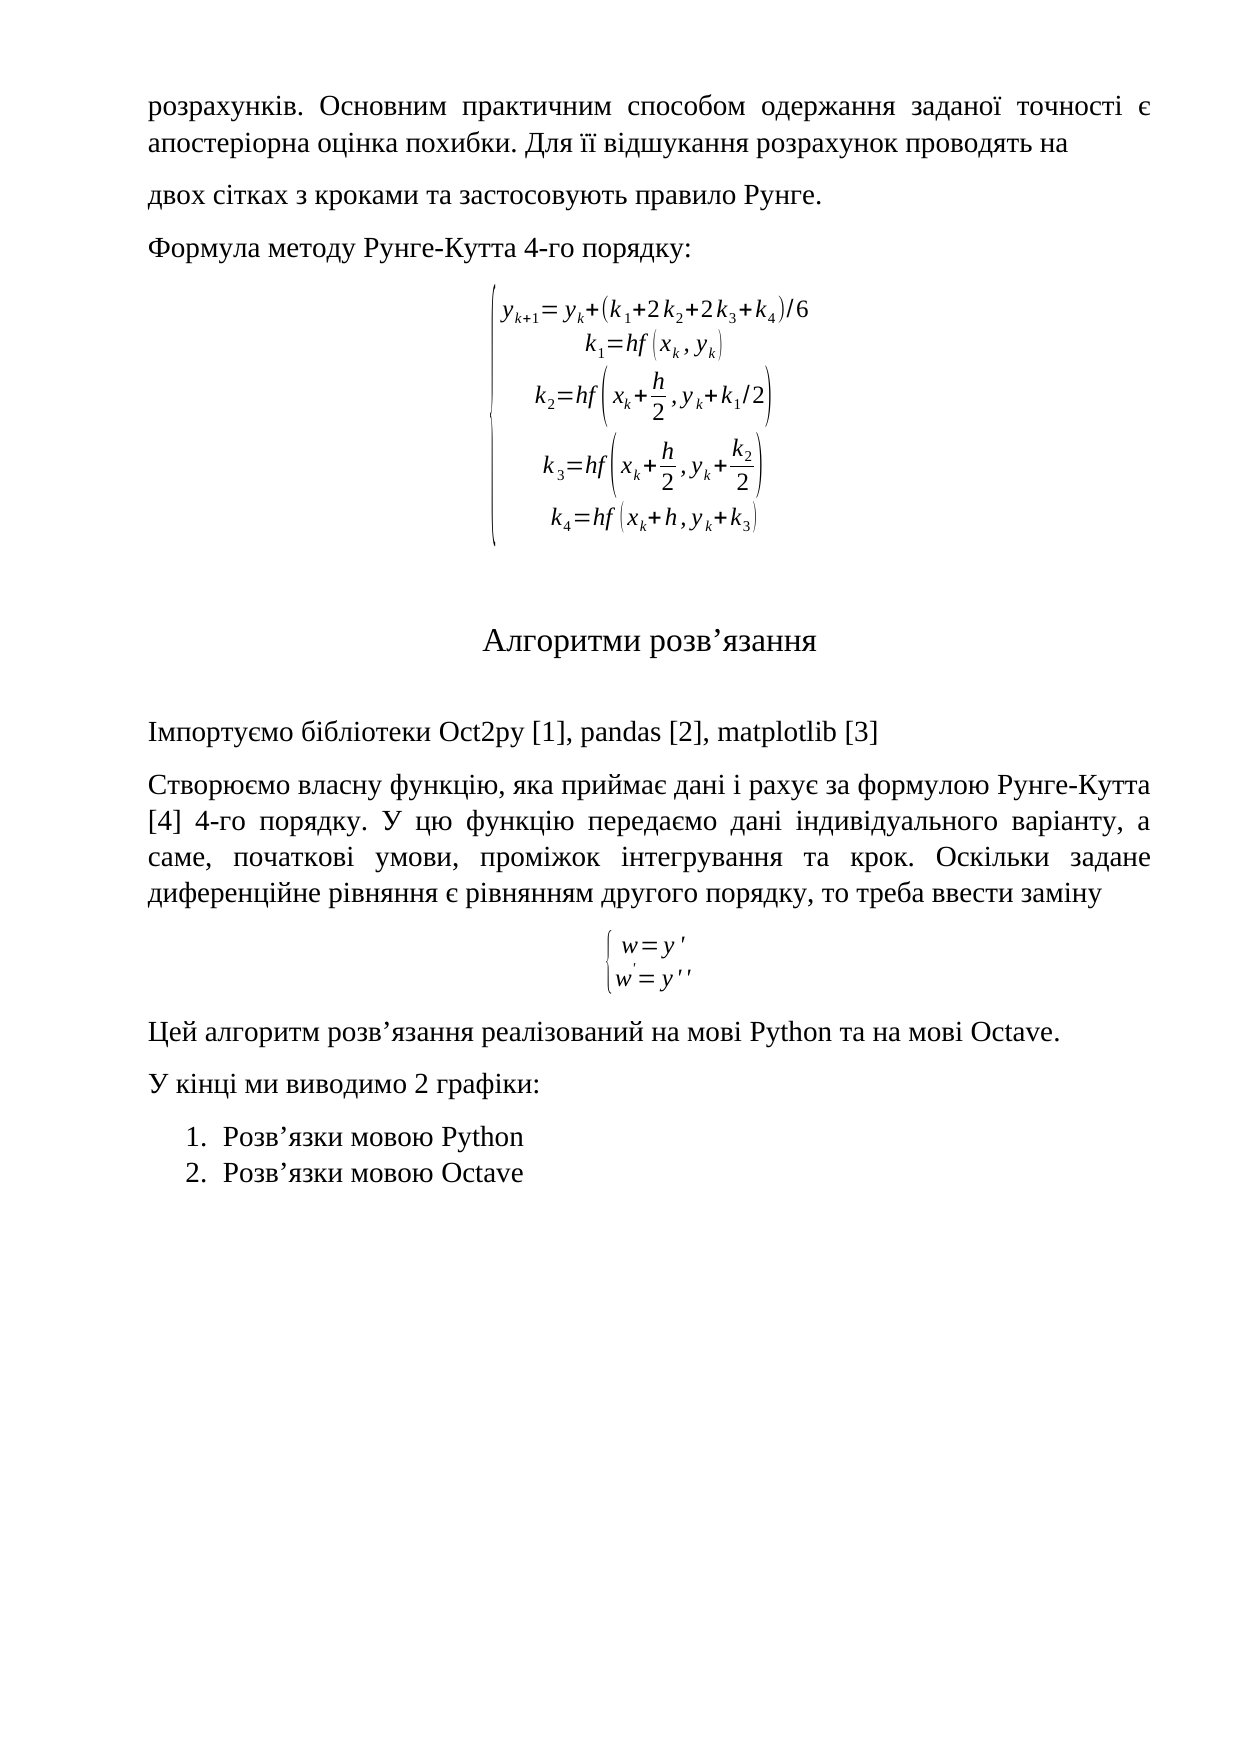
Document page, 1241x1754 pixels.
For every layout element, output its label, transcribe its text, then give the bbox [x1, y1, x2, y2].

text Формула методу Рунге-Кутта 4-го порядку: [148, 230, 1152, 264]
list Розв’язки мовою Python [185, 1119, 1152, 1153]
text Імпортуємо бібліотеки Oct2py [1], pandas [2], matplotlib [3] [148, 714, 1152, 748]
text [148, 88, 1152, 158]
text Цей алгоритм розв’язання реалізований на мові Python та на мові Octave. [148, 1014, 1152, 1047]
subtitle Алгоритми розв’язання [148, 620, 1152, 658]
text У кінці ми виводимо 2 графіки: [148, 1066, 1152, 1100]
text Створюємо власну функцію, яка приймає дані і рахує за формулою Рунге-Кутта [4] 4-го порядку. У цю функцію передаємо дані індивідуального варіанту, а саме, початкові умови, проміжок інтегрування та крок. Оскільки задане диференційне рівняння є рівнянням другого порядку, то треба ввести заміну [148, 767, 1152, 909]
list Розв’язки мовою Octave [185, 1155, 1152, 1189]
text двох сітках з кроками та застосовують правило Рунге. [148, 177, 1152, 211]
